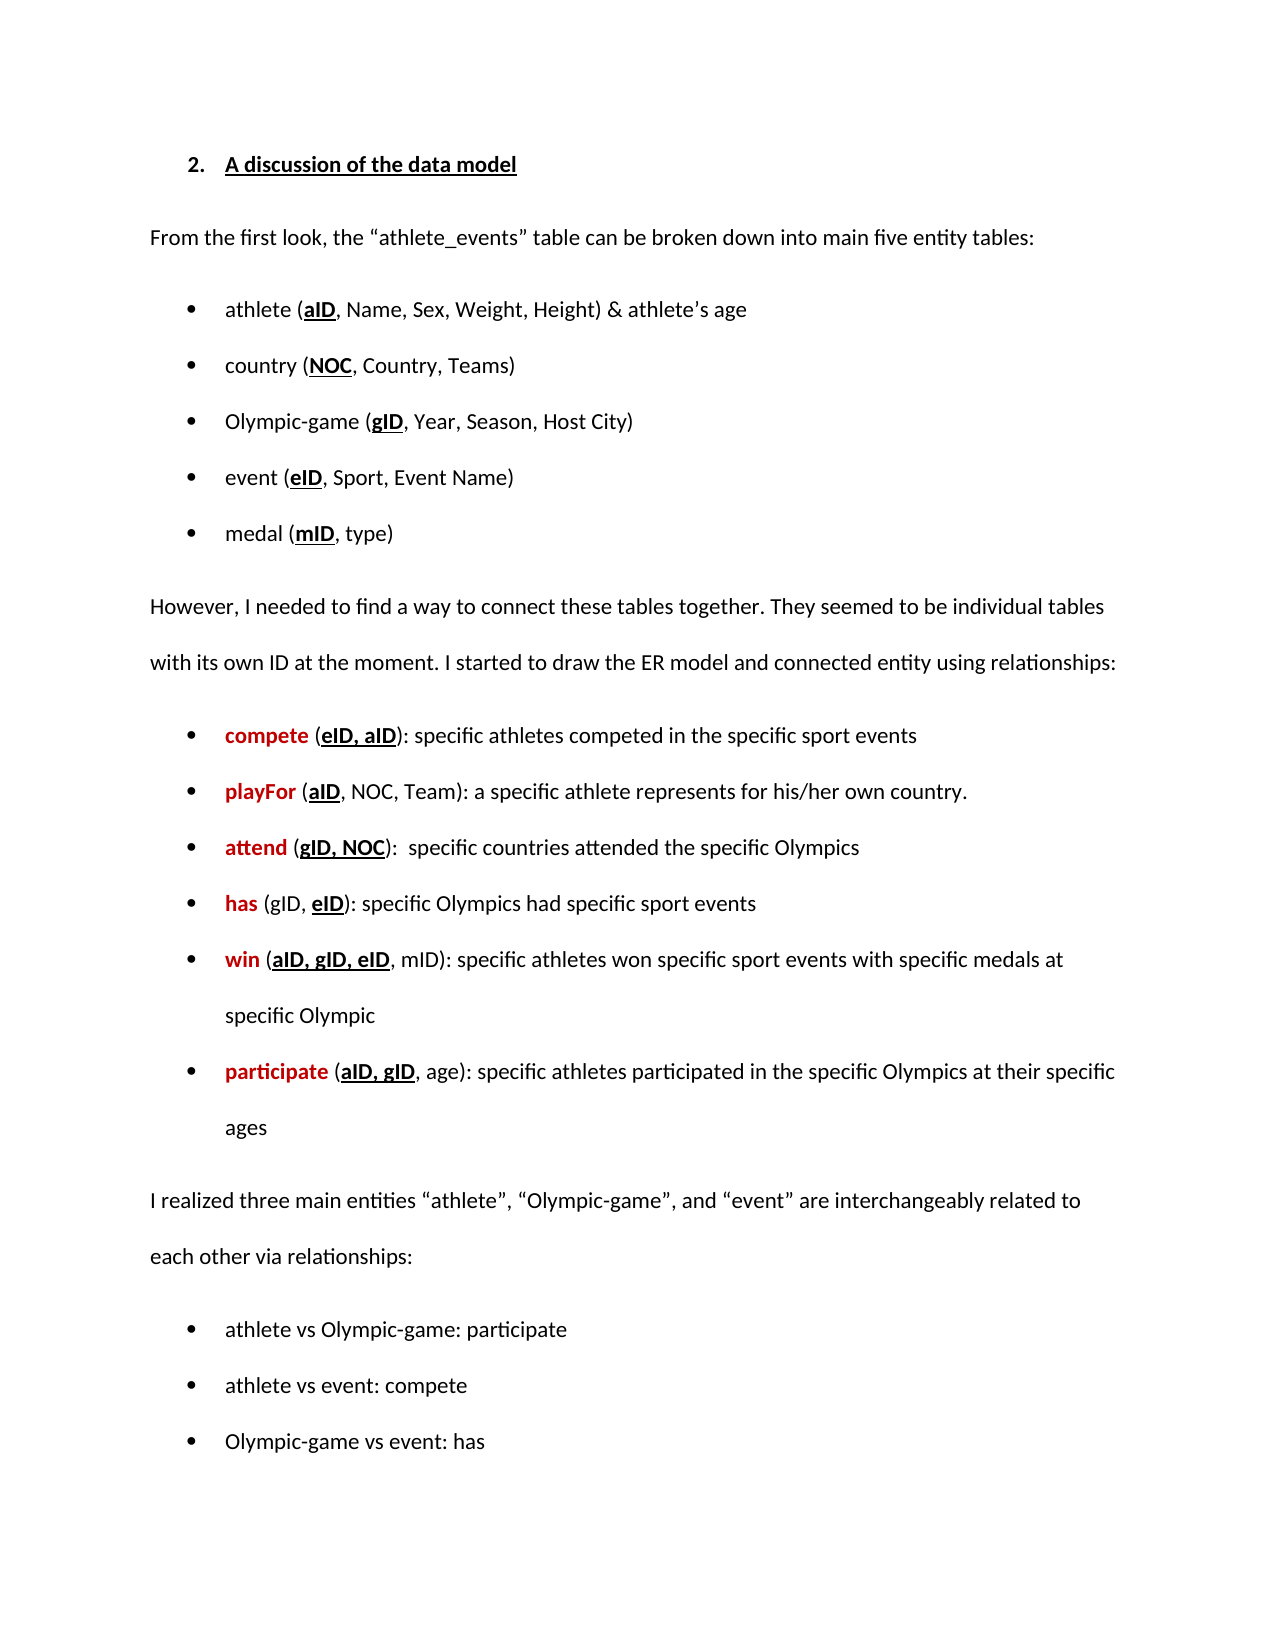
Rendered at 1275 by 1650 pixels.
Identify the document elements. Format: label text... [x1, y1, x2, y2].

list Olympic-game vs event: has [187, 1427, 1125, 1455]
text However, I needed to find a way to connect these tables together. They seemed to be individual tables with its own ID at the moment. I started to draw the ER model and connected entity using relationships: [150, 592, 1125, 676]
list athlete vs Olympic-game: participate [187, 1315, 1125, 1343]
list country (NOC, Country, Teams) [187, 351, 1125, 379]
list attend (gID, NOC): specific countries attended the specific Olympics [187, 833, 1125, 861]
list participate (aID, gID, age): specific athletes participated in the specific Olympics at their specific ages [187, 1057, 1125, 1141]
list compete (eID, aID): specific athletes competed in the specific sport events [187, 721, 1125, 749]
text I realized three main entities “athlete”, “Olympic-game”, and “event” are interchangeably related to each other via relationships: [150, 1186, 1125, 1270]
list event (eID, Sport, Event Name) [187, 463, 1125, 492]
list win (aID, gID, eID, mID): specific athletes won specific sport events with specific medals at specific Olympic [187, 945, 1125, 1029]
text From the first look, the “athlete_events” table can be broken down into main five entity tables: [150, 223, 1125, 251]
list has (gID, eID): specific Olympics had specific sport events [187, 889, 1125, 917]
list A discussion of the data model [187, 150, 1125, 178]
list Olympic-game (gID, Year, Season, Host City) [187, 407, 1125, 436]
list playFor (aID, NOC, Team): a specific athlete represents for his/her own country. [187, 777, 1125, 805]
list athlete vs event: compete [187, 1371, 1125, 1399]
list athlete (aID, Name, Sex, Weight, Height) & athlete’s age [187, 295, 1125, 323]
list medal (mID, type) [187, 519, 1125, 548]
